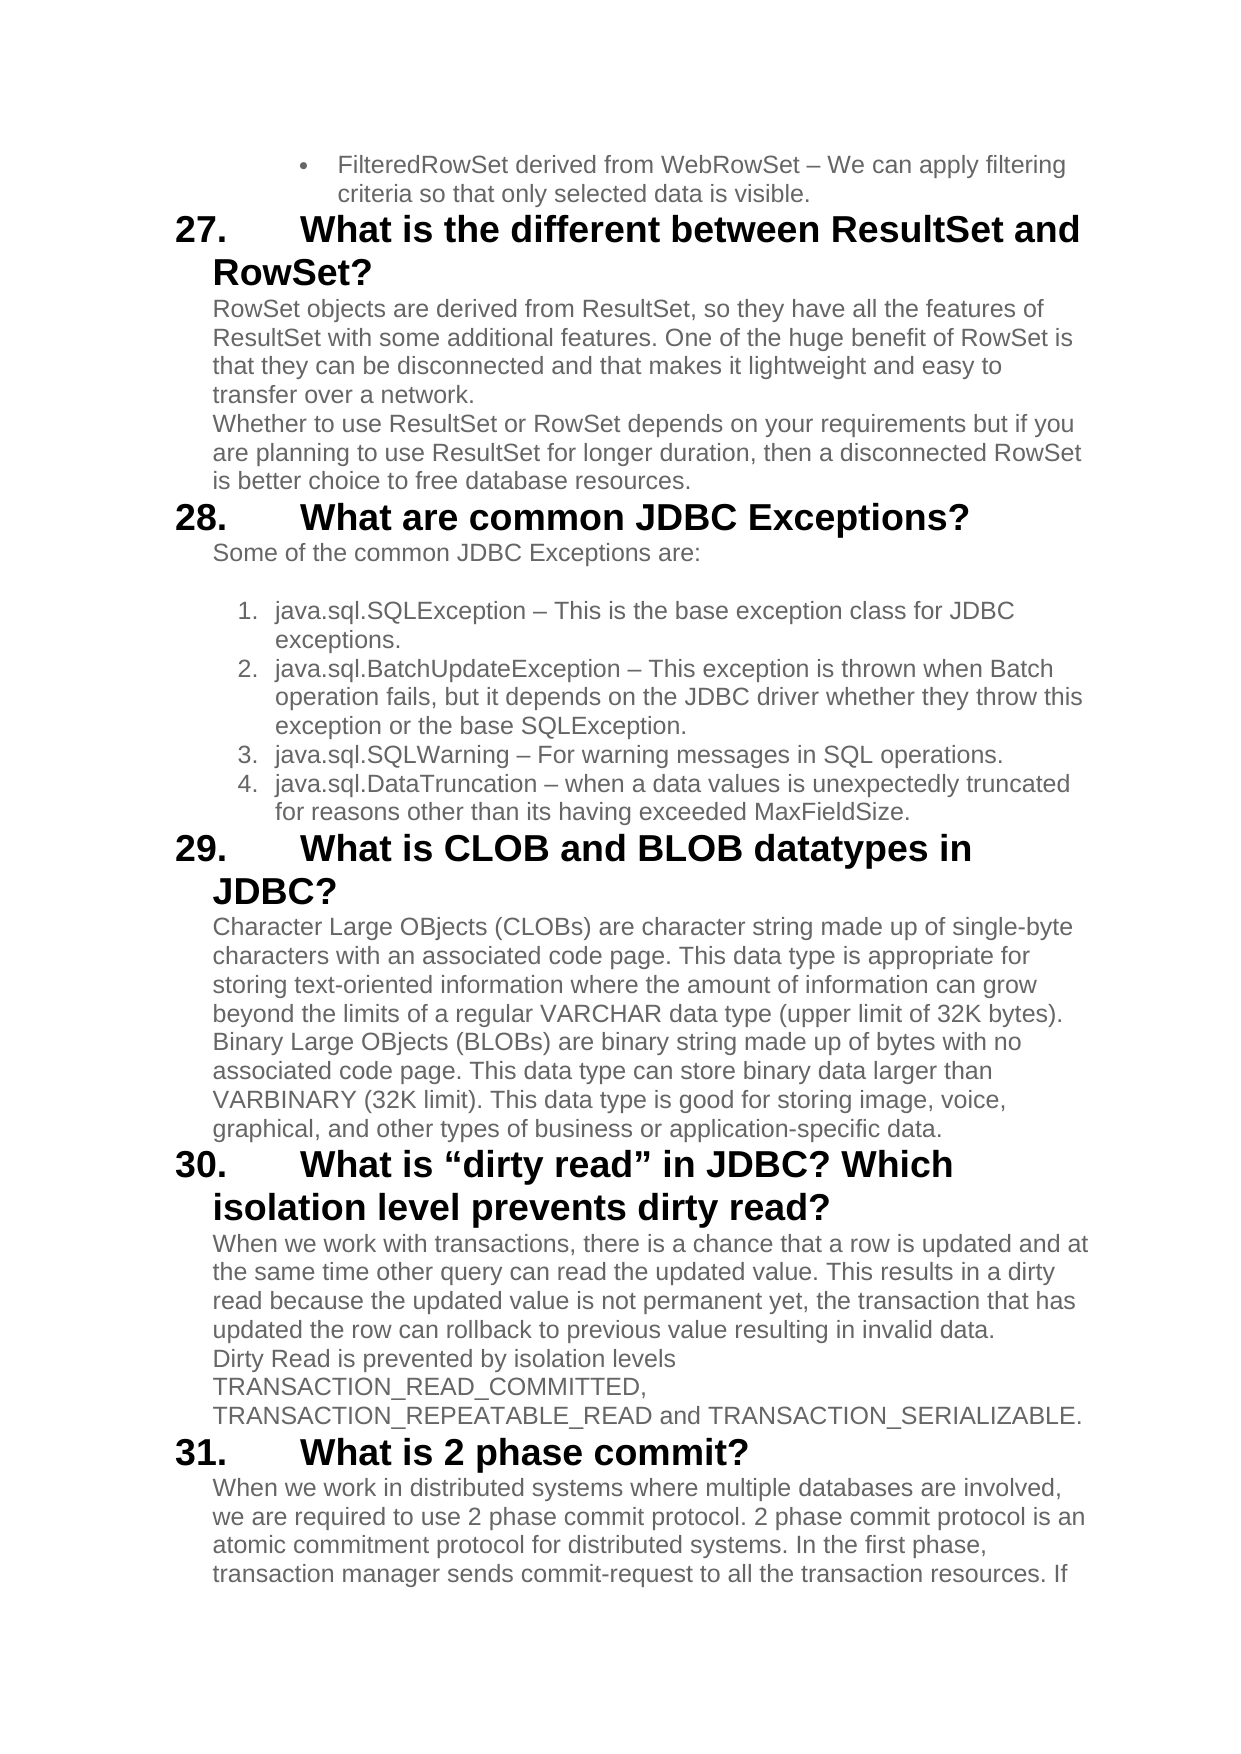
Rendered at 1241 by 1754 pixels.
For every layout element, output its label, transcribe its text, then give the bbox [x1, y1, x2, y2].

list What is CLOB and BLOB datatypes in JDBC? [175, 826, 1090, 912]
text Whether to use ResultSet or RowSet depends on your requirements but if you are planning to use ResultSet for longer duration, then a disconnected RowSet is better choice to free database resources. [212, 409, 1090, 495]
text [212, 1473, 1090, 1588]
list FilteredRowSet derived from WebRowSet – We can apply filtering criteria so that only selected data is visible. [300, 150, 1090, 207]
text Some of the common JDBC Exceptions are: [212, 538, 1090, 567]
list java.sql.SQLWarning – For warning messages in SQL operations. [237, 740, 1090, 768]
list java.sql.SQLException – This is the base exception class for JDBC exceptions. [237, 596, 1090, 653]
text RowSet objects are derived from ResultSet, so they have all the features of ResultSet with some additional features. One of the huge benefit of RowSet is that they can be disconnected and that makes it lightweight and easy to transfer over a network. [212, 294, 1090, 409]
text Dirty Read is prevented by isolation levels TRANSACTION_READ_COMMITTED, TRANSACTION_REPEATABLE_READ and TRANSACTION_SERIALIZABLE. [212, 1343, 1090, 1430]
list What is 2 phase commit? [175, 1430, 1090, 1473]
text Binary Large OBjects (BLOBs) are binary string made up of bytes with no associated code page. This data type can store binary data larger than VARBINARY (32K limit). This data type is good for storing image, voice, graphical, and other types of business or application-specific data. [212, 1027, 1090, 1142]
list java.sql.BatchUpdateException – This exception is thrown when Batch operation fails, but it depends on the JDBC driver whether they throw this exception or the base SQLException. [237, 653, 1090, 740]
text When we work with transactions, there is a chance that a row is updated and at the same time other query can read the updated value. This results in a dirty read because the updated value is not permanent yet, the transaction that has updated the row can rollback to previous value resulting in invalid data. [212, 1228, 1090, 1343]
list What are common JDBC Exceptions? [175, 495, 1090, 538]
list What is the different between ResultSet and RowSet? [175, 207, 1090, 294]
text Character Large OBjects (CLOBs) are character string made up of single-byte characters with an associated code page. This data type is appropriate for storing text-oriented information where the amount of information can grow beyond the limits of a regular VARCHAR data type (upper limit of 32K bytes). [212, 912, 1090, 1027]
list java.sql.DataTruncation – when a data values is unexpectedly truncated for reasons other than its having exceeded MaxFieldSize. [237, 768, 1090, 826]
list What is “dirty read” in JDBC? Which isolation level prevents dirty read? [175, 1142, 1090, 1228]
